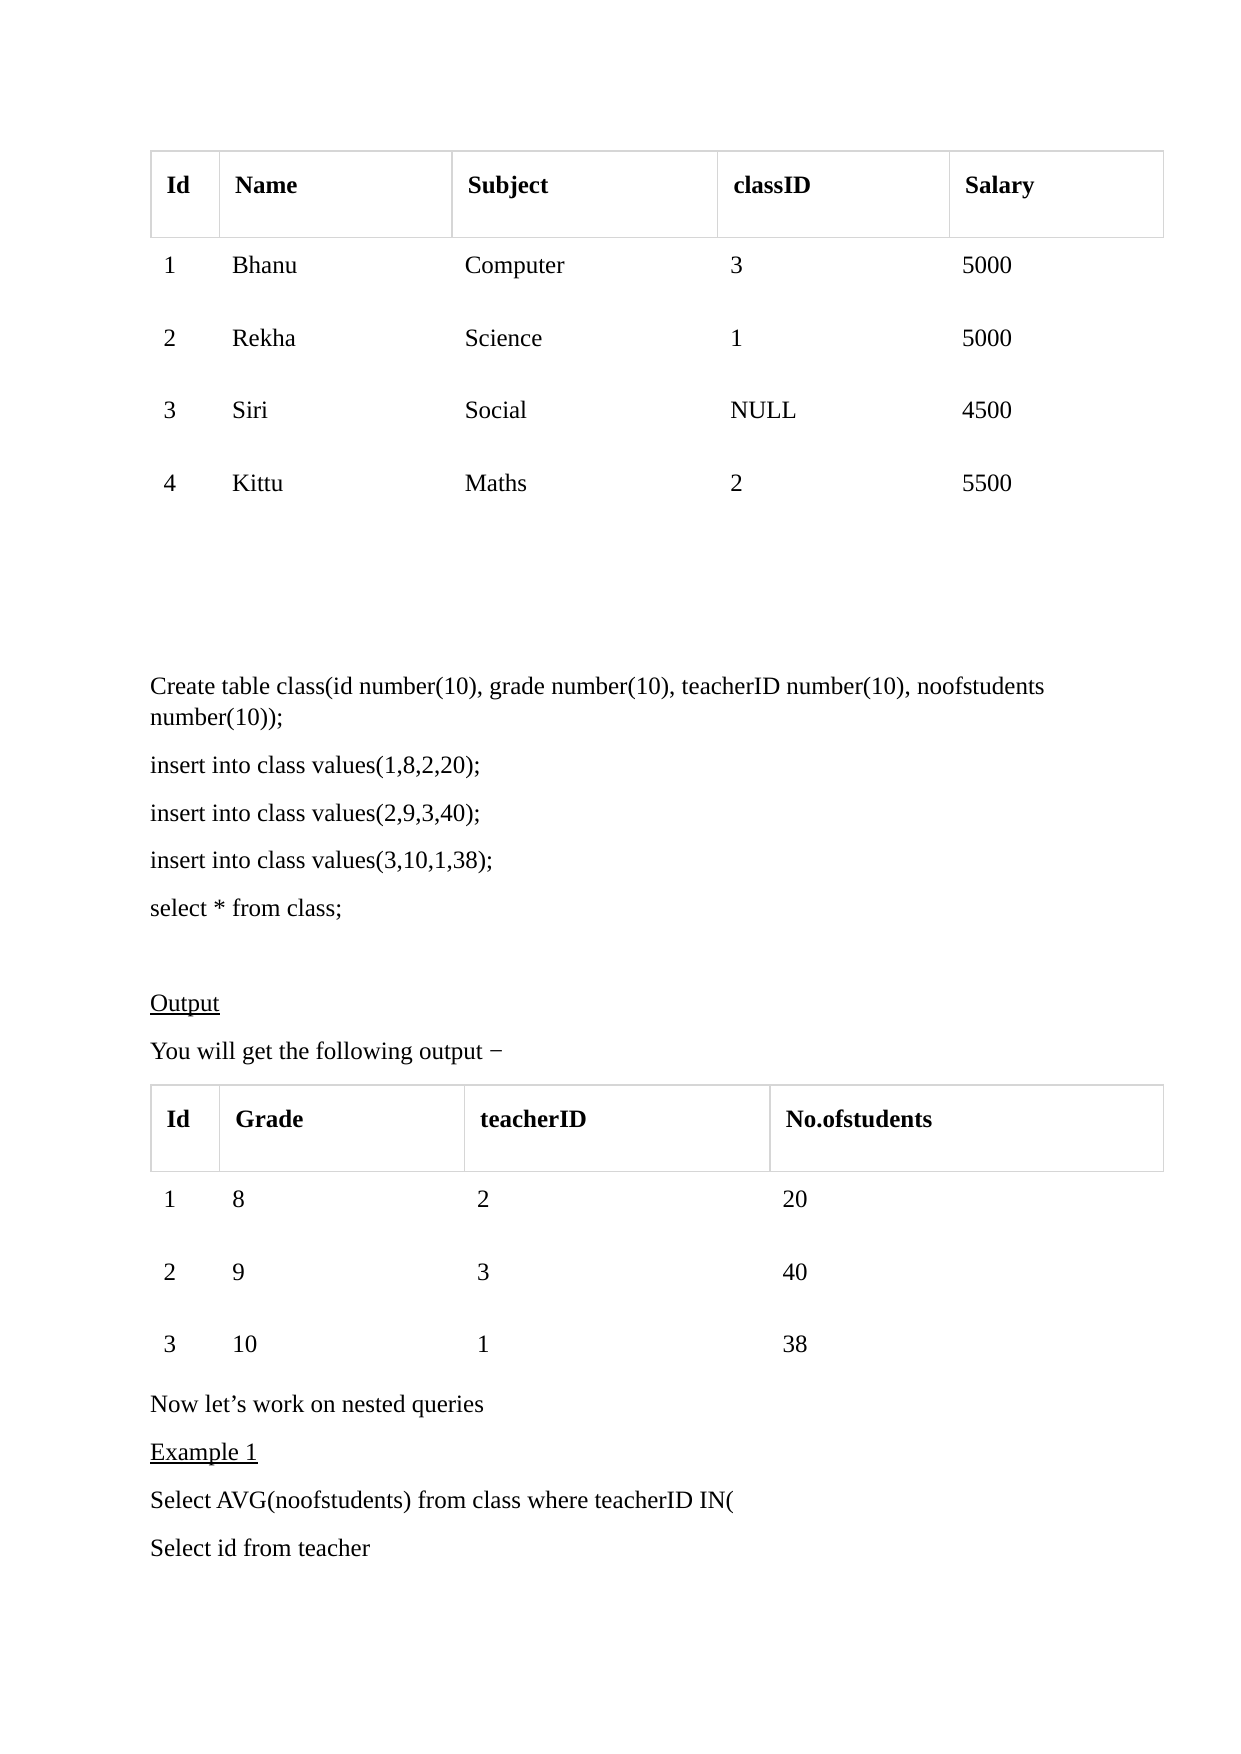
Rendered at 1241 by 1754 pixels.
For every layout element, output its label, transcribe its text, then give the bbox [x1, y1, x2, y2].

table_header teacherID [465, 1086, 769, 1171]
table_header Salary [950, 152, 1163, 237]
table_cell 4500 [949, 383, 1163, 456]
table_cell NULL [718, 383, 949, 456]
table_cell 1 [151, 1172, 219, 1244]
text You will get the following output − [150, 1036, 1090, 1065]
table_cell 1 [718, 311, 949, 383]
text Example 1 [150, 1437, 1090, 1466]
table_cell Computer [452, 238, 718, 311]
table_header Id [152, 1086, 219, 1171]
table_cell 40 [770, 1245, 1163, 1317]
table_cell 1 [151, 238, 219, 311]
table_header Subject [453, 152, 717, 237]
table_cell 2 [151, 311, 219, 383]
table_cell Bhanu [219, 238, 452, 311]
text Select AVG(noofstudents) from class where teacherID IN( [150, 1485, 1090, 1514]
text Now let’s work on nested queries [150, 1389, 1090, 1418]
table_header classID [718, 152, 949, 237]
table_cell 38 [770, 1317, 1163, 1389]
table_cell 3 [151, 383, 219, 456]
text Select id from teacher [150, 1533, 1090, 1561]
table_cell 3 [718, 238, 949, 311]
table_cell 10 [220, 1317, 464, 1389]
table_cell 5500 [949, 456, 1163, 528]
table_cell 2 [718, 456, 949, 528]
table_cell 2 [151, 1245, 219, 1317]
table_cell Maths [452, 456, 718, 528]
text insert into class values(2,9,3,40); [150, 798, 1090, 826]
table_cell 2 [464, 1172, 770, 1244]
table_cell 5000 [949, 238, 1163, 311]
text Output [150, 988, 1090, 1017]
table_cell Kittu [219, 456, 452, 528]
table_cell 3 [464, 1245, 770, 1317]
text insert into class values(1,8,2,20); [150, 750, 1090, 779]
table_cell Rekha [219, 311, 452, 383]
table_header Id [152, 152, 219, 237]
table_cell 3 [151, 1317, 219, 1389]
table_cell 5000 [949, 311, 1163, 383]
table_cell Siri [219, 383, 452, 456]
table_header Name [220, 152, 451, 237]
table_header No.ofstudents [771, 1086, 1163, 1171]
table_cell 9 [220, 1245, 464, 1317]
table_cell 1 [464, 1317, 770, 1389]
table_header Grade [220, 1086, 464, 1171]
text insert into class values(3,10,1,38); [150, 845, 1090, 874]
text Create table class(id number(10), grade number(10), teacherID number(10), noofstudents number(10)); [150, 671, 1090, 731]
table_cell 4 [151, 456, 219, 528]
text select * from class; [150, 893, 1090, 922]
table_cell Science [452, 311, 718, 383]
table_cell Social [452, 383, 718, 456]
table_cell 8 [220, 1172, 464, 1244]
table_cell 20 [770, 1172, 1163, 1244]
